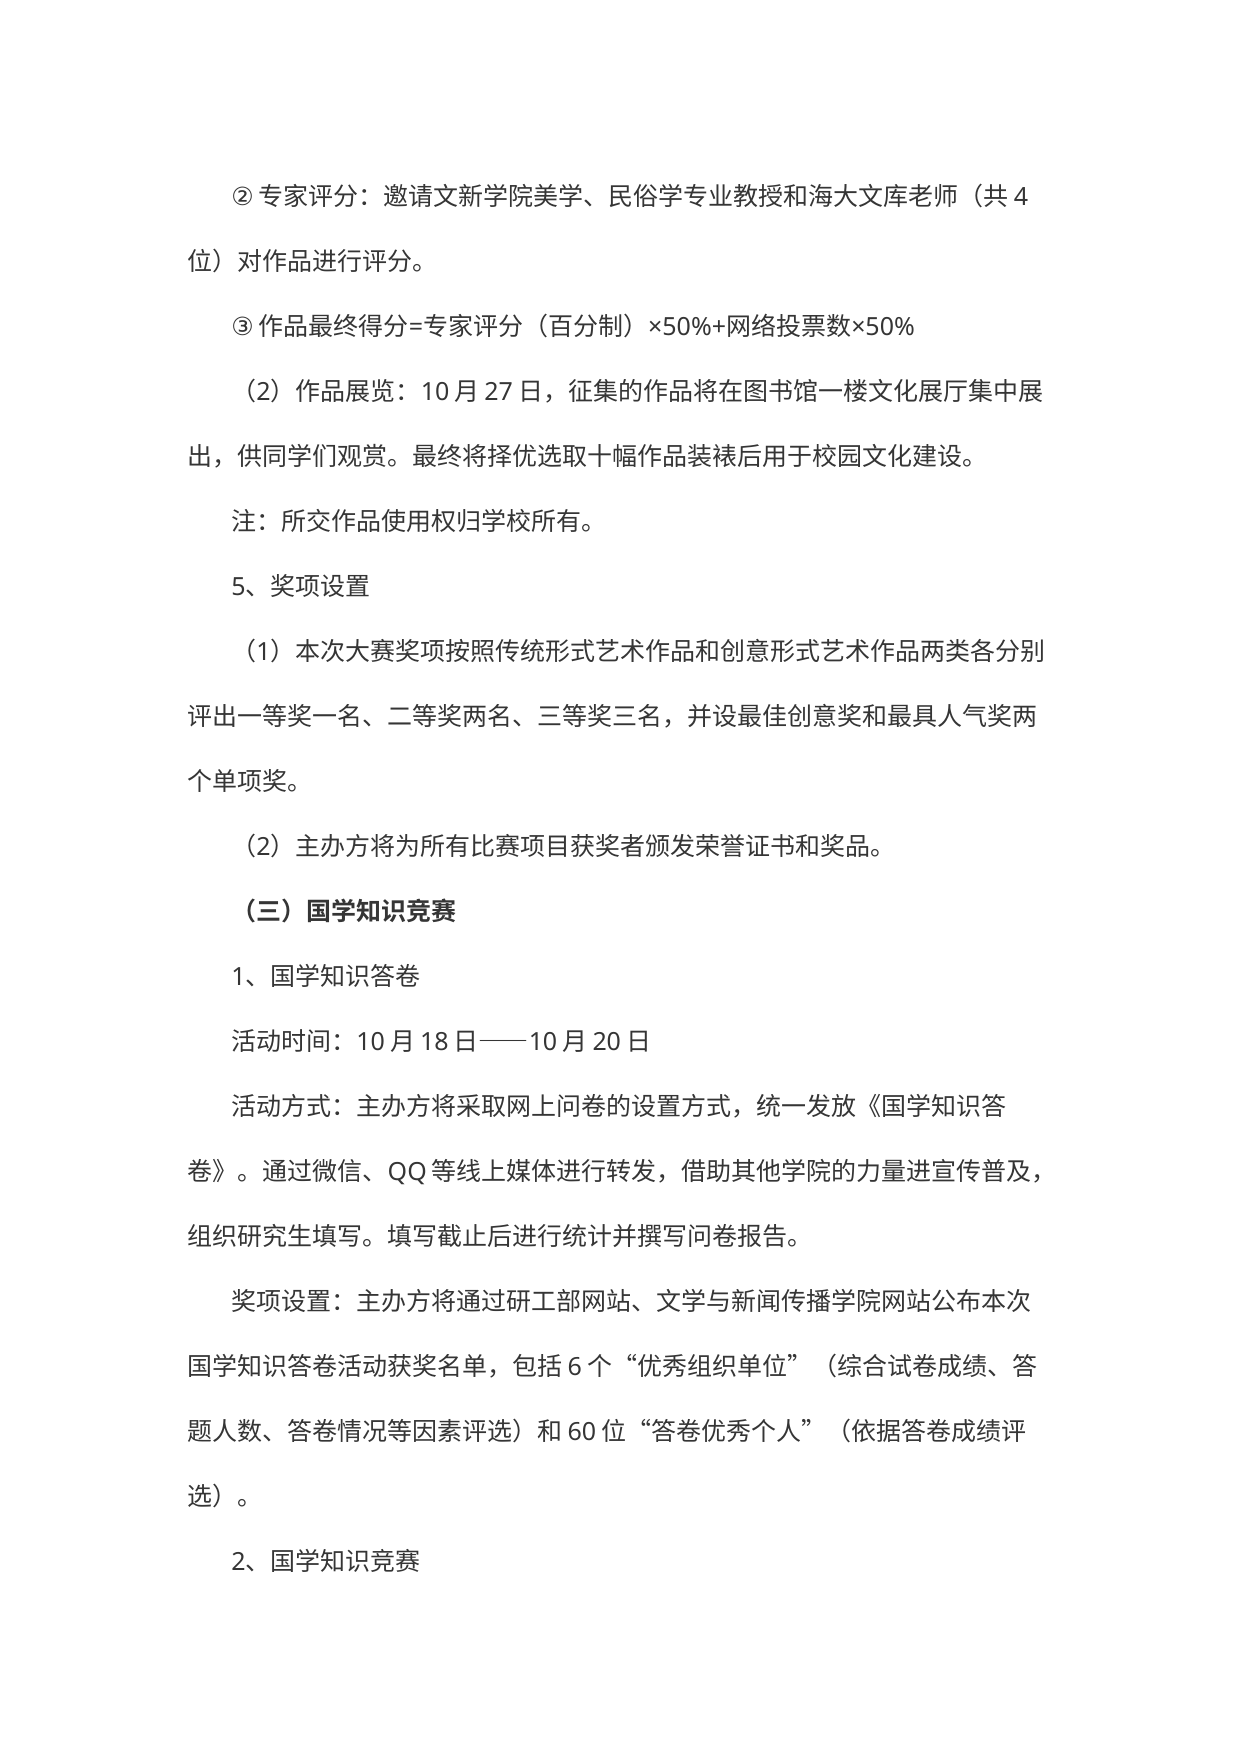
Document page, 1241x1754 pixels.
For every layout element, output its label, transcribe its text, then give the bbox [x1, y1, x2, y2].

text （2）作品展览：10月27日，征集的作品将在图书馆一楼文化展厅集中展出，供同学们观赏。最终将择优选取十幅作品装裱后用于校园文化建设。 [187, 357, 1053, 487]
text 奖项设置：主办方将通过研工部网站、文学与新闻传播学院网站公布本次国学知识答卷活动获奖名单，包括6个“优秀组织单位”（综合试卷成绩、答题人数、答卷情况等因素评选）和60位“答卷优秀个人”（依据答卷成绩评选）。 [187, 1267, 1053, 1527]
text 1、国学知识答卷 [187, 942, 1053, 1007]
text 注：所交作品使用权归学校所有。 [187, 487, 1053, 552]
text ②专家评分：邀请文新学院美学、民俗学专业教授和海大文库老师（共4位）对作品进行评分。 [187, 162, 1053, 292]
text 2、国学知识竞赛 [187, 1527, 1053, 1592]
text （1）本次大赛奖项按照传统形式艺术作品和创意形式艺术作品两类各分别评出一等奖一名、二等奖两名、三等奖三名，并设最佳创意奖和最具人气奖两个单项奖。 [187, 617, 1053, 812]
text 5、奖项设置 [187, 552, 1053, 617]
text 活动时间：10月18日——10月20日 [187, 1007, 1053, 1072]
text 活动方式：主办方将采取网上问卷的设置方式，统一发放《国学知识答卷》。通过微信、QQ等线上媒体进行转发，借助其他学院的力量进宣传普及，组织研究生填写。填写截止后进行统计并撰写问卷报告。 [187, 1072, 1053, 1267]
text （三）国学知识竞赛 [187, 877, 1053, 942]
text ③作品最终得分=专家评分（百分制）×50%+网络投票数×50% [187, 292, 1053, 357]
text （2）主办方将为所有比赛项目获奖者颁发荣誉证书和奖品。 [187, 812, 1053, 877]
